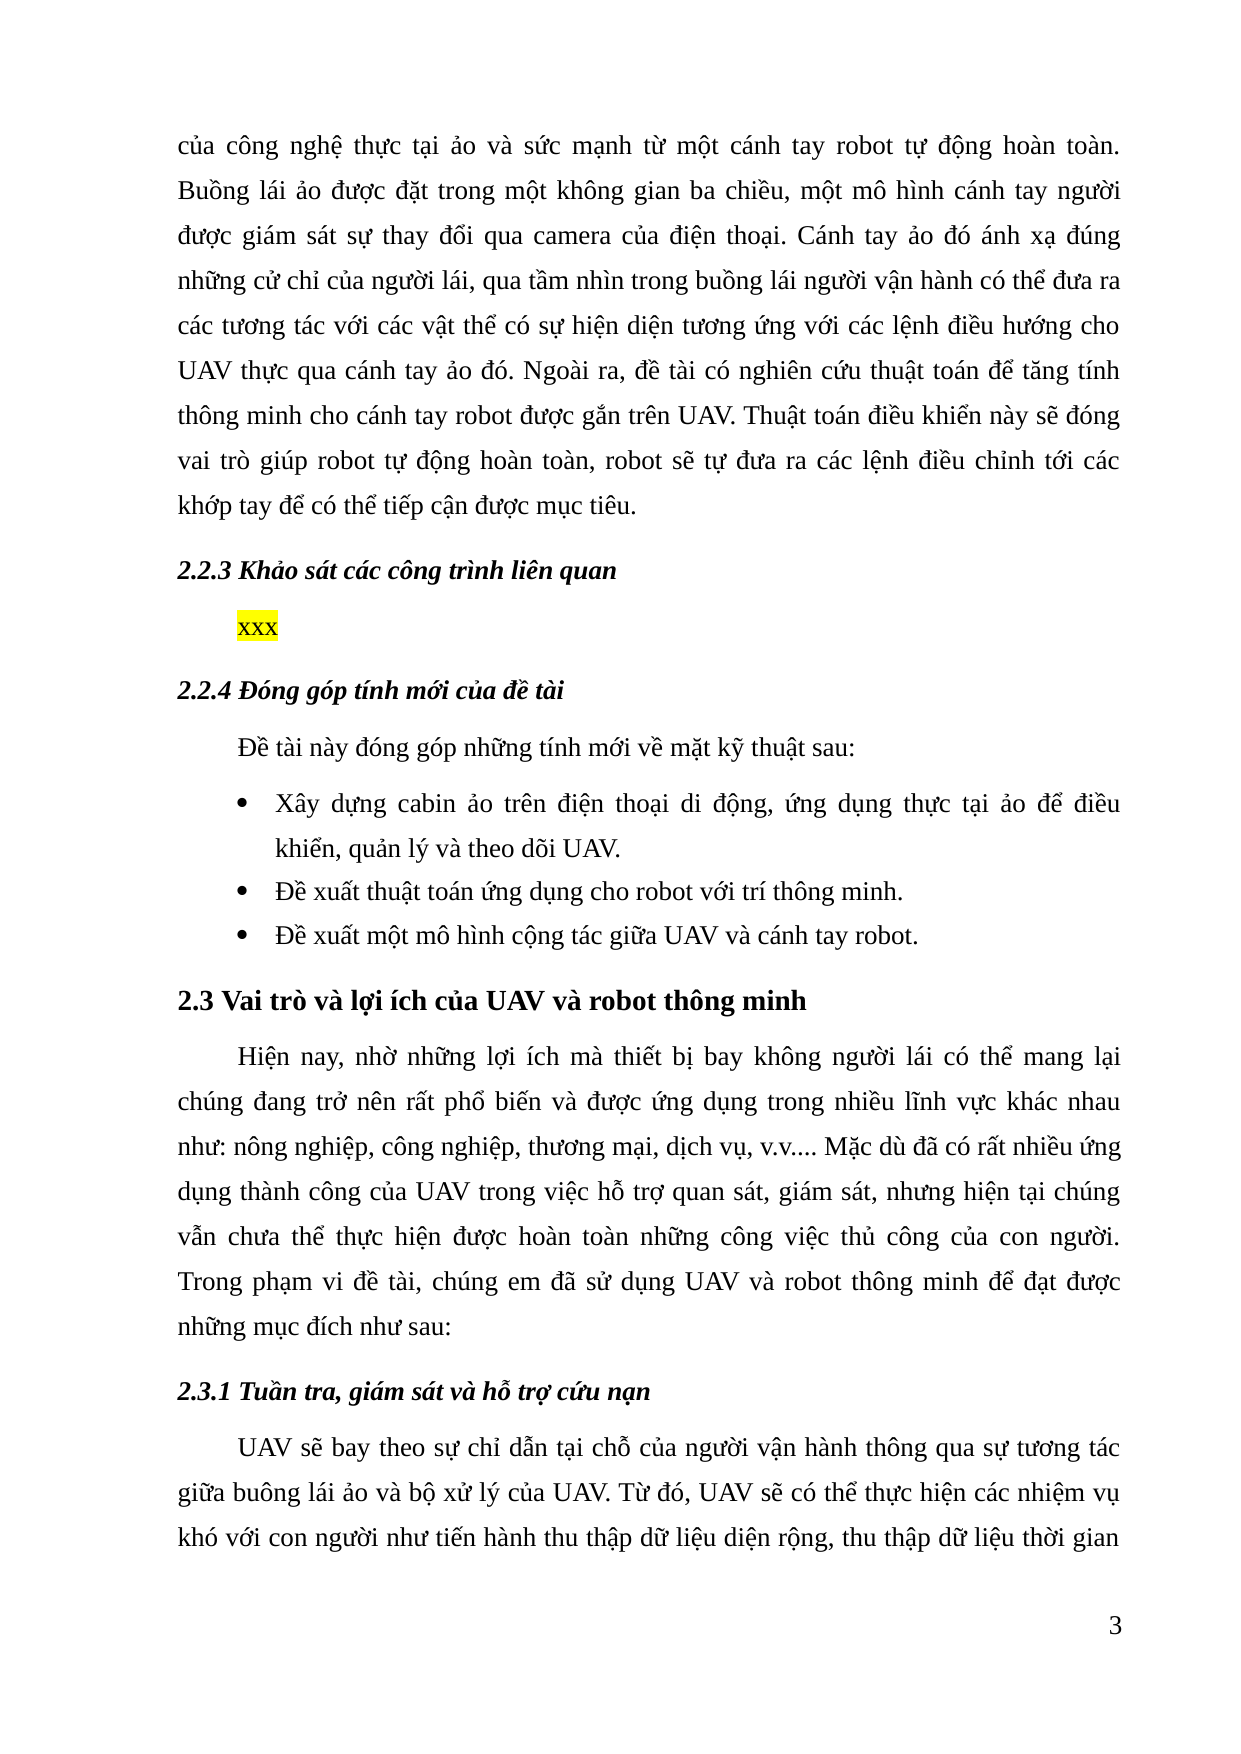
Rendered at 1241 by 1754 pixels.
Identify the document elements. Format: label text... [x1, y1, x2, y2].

subtitle Tuần tra, giám sát và hỗ trợ cứu nạn [177, 1372, 1122, 1409]
text Đề tài này đóng góp những tính mới về mặt kỹ thuật sau: [177, 727, 1122, 765]
text xxx [177, 607, 1122, 644]
list Đề xuất thuật toán ứng dụng cho robot với trí thông minh. [237, 872, 1122, 910]
subtitle Vai trò và lợi ích của UAV và robot thông minh [177, 981, 1122, 1018]
list Đề xuất một mô hình cộng tác giữa UAV và cánh tay robot. [237, 916, 1122, 953]
text Hiện nay, nhờ những lợi ích mà thiết bị bay không người lái có thể mang lại chúng đang trở nên rất phổ biến và được ứng dụng trong nhiều lĩnh vực khác nhau như: nông nghiệp, công nghiệp, thương mại, dịch vụ, v.v.... Mặc dù đã có rất nhiều ứng dụng thành công của UAV trong việc hỗ trợ quan sát, giám sát, nhưng hiện tại chúng vẫn chưa thể thực hiện được hoàn toàn những công việc thủ công của con người. Trong phạm vi đề tài, chúng em đã sử dụng UAV và robot thông minh để đạt được những mục đích như sau: [177, 1037, 1122, 1345]
subtitle Đóng góp tính mới của đề tài [177, 671, 1122, 709]
subtitle Khảo sát các công trình liên quan [177, 551, 1122, 588]
list Xây dựng cabin ảo trên điện thoại di động, ứng dụng thực tại ảo để điều khiển, quản lý và theo dõi UAV. [237, 784, 1122, 866]
